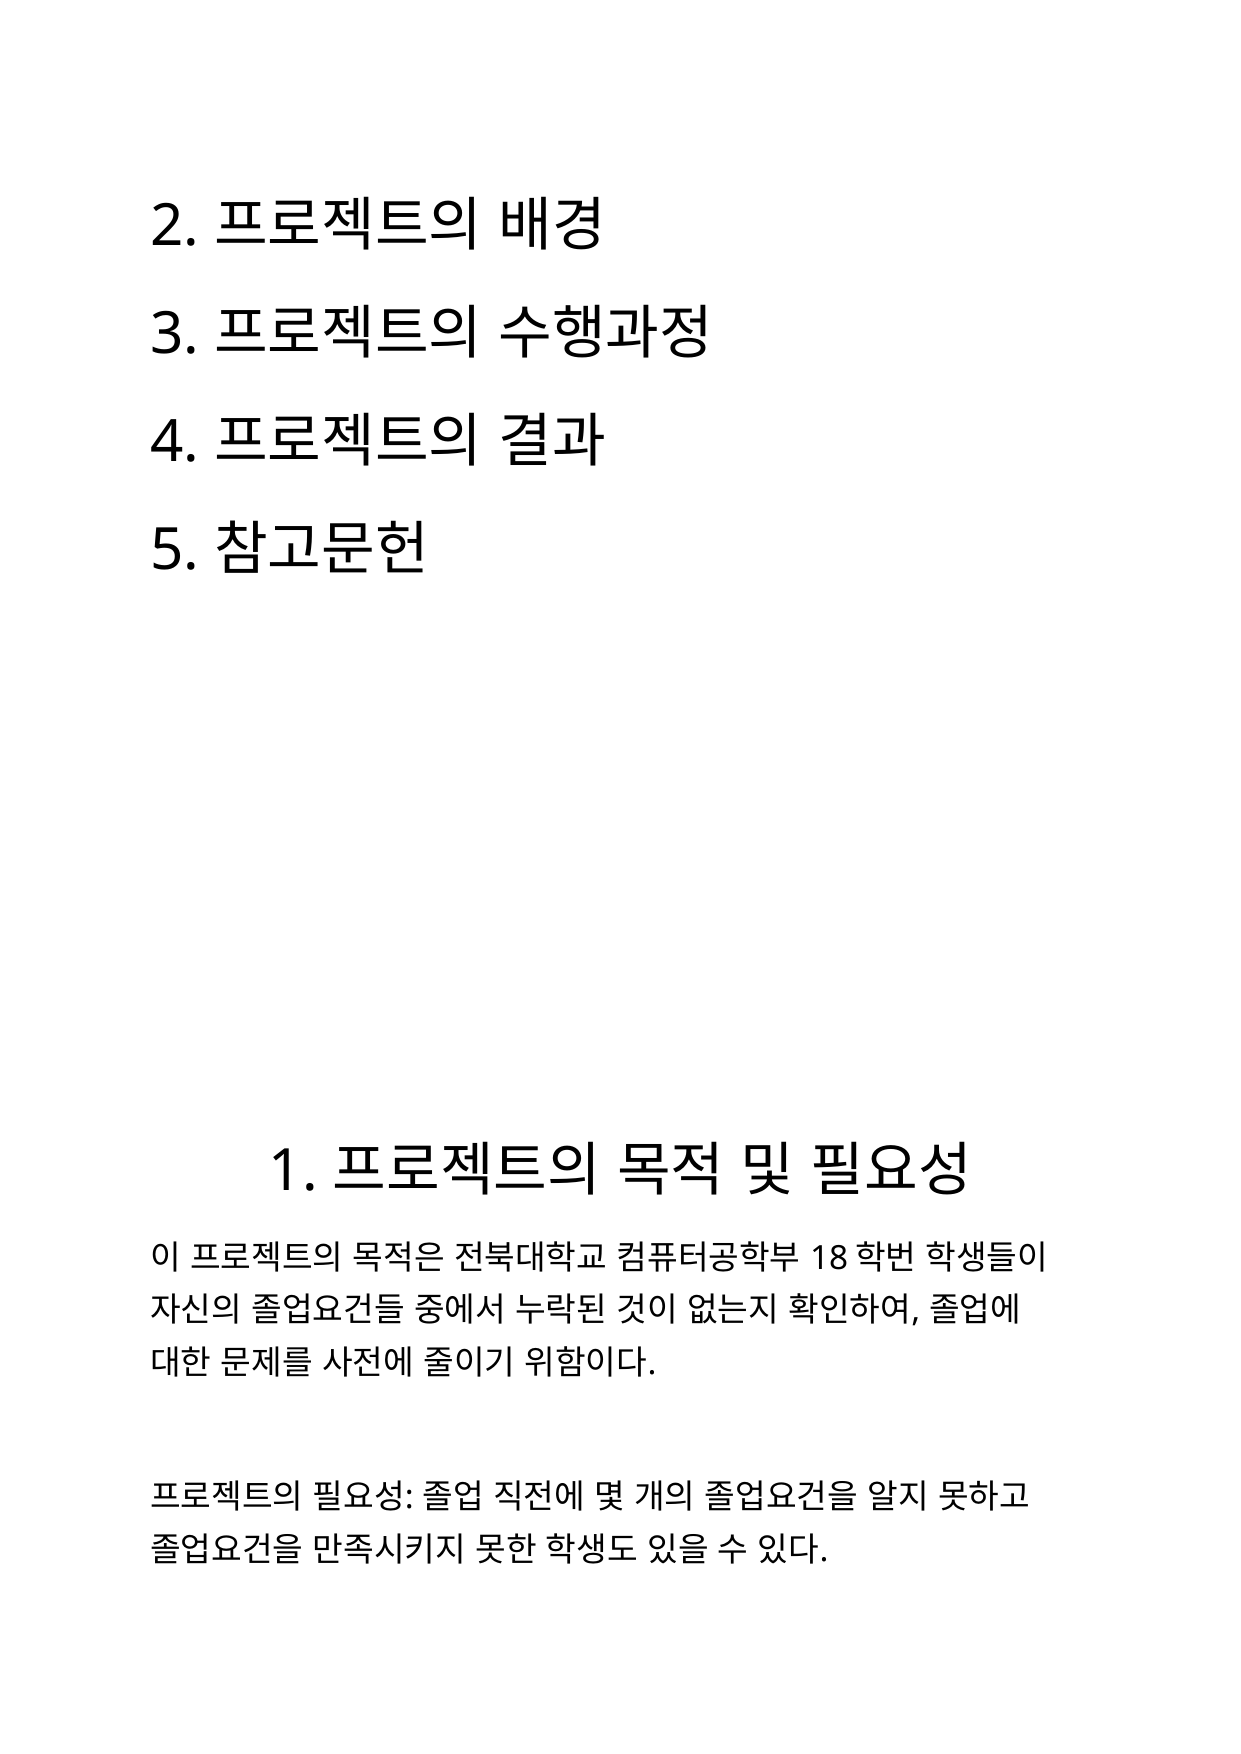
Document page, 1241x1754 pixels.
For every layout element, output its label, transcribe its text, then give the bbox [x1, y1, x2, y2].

text 이 프로젝트의 목적은 전북대학교 컴퓨터공학부 18학번 학생들이 자신의 졸업요건들 중에서 누락된 것이 없는지 확인하여, 졸업에 대한 문제를 사전에 줄이기 위함이다. [150, 1231, 1090, 1384]
text 4. 프로젝트의 결과 [150, 394, 1090, 478]
text 2. 프로젝트의 배경 [150, 177, 1090, 262]
text 프로젝트의 필요성: 졸업 직전에 몇 개의 졸업요건을 알지 못하고 졸업요건을 만족시키지 못한 학생도 있을 수 있다. [150, 1470, 1090, 1571]
text 1. 프로젝트의 목적 및 필요성 [150, 1123, 1090, 1207]
text 5. 참고문헌 [150, 502, 1090, 587]
text 3. 프로젝트의 수행과정 [150, 285, 1090, 370]
